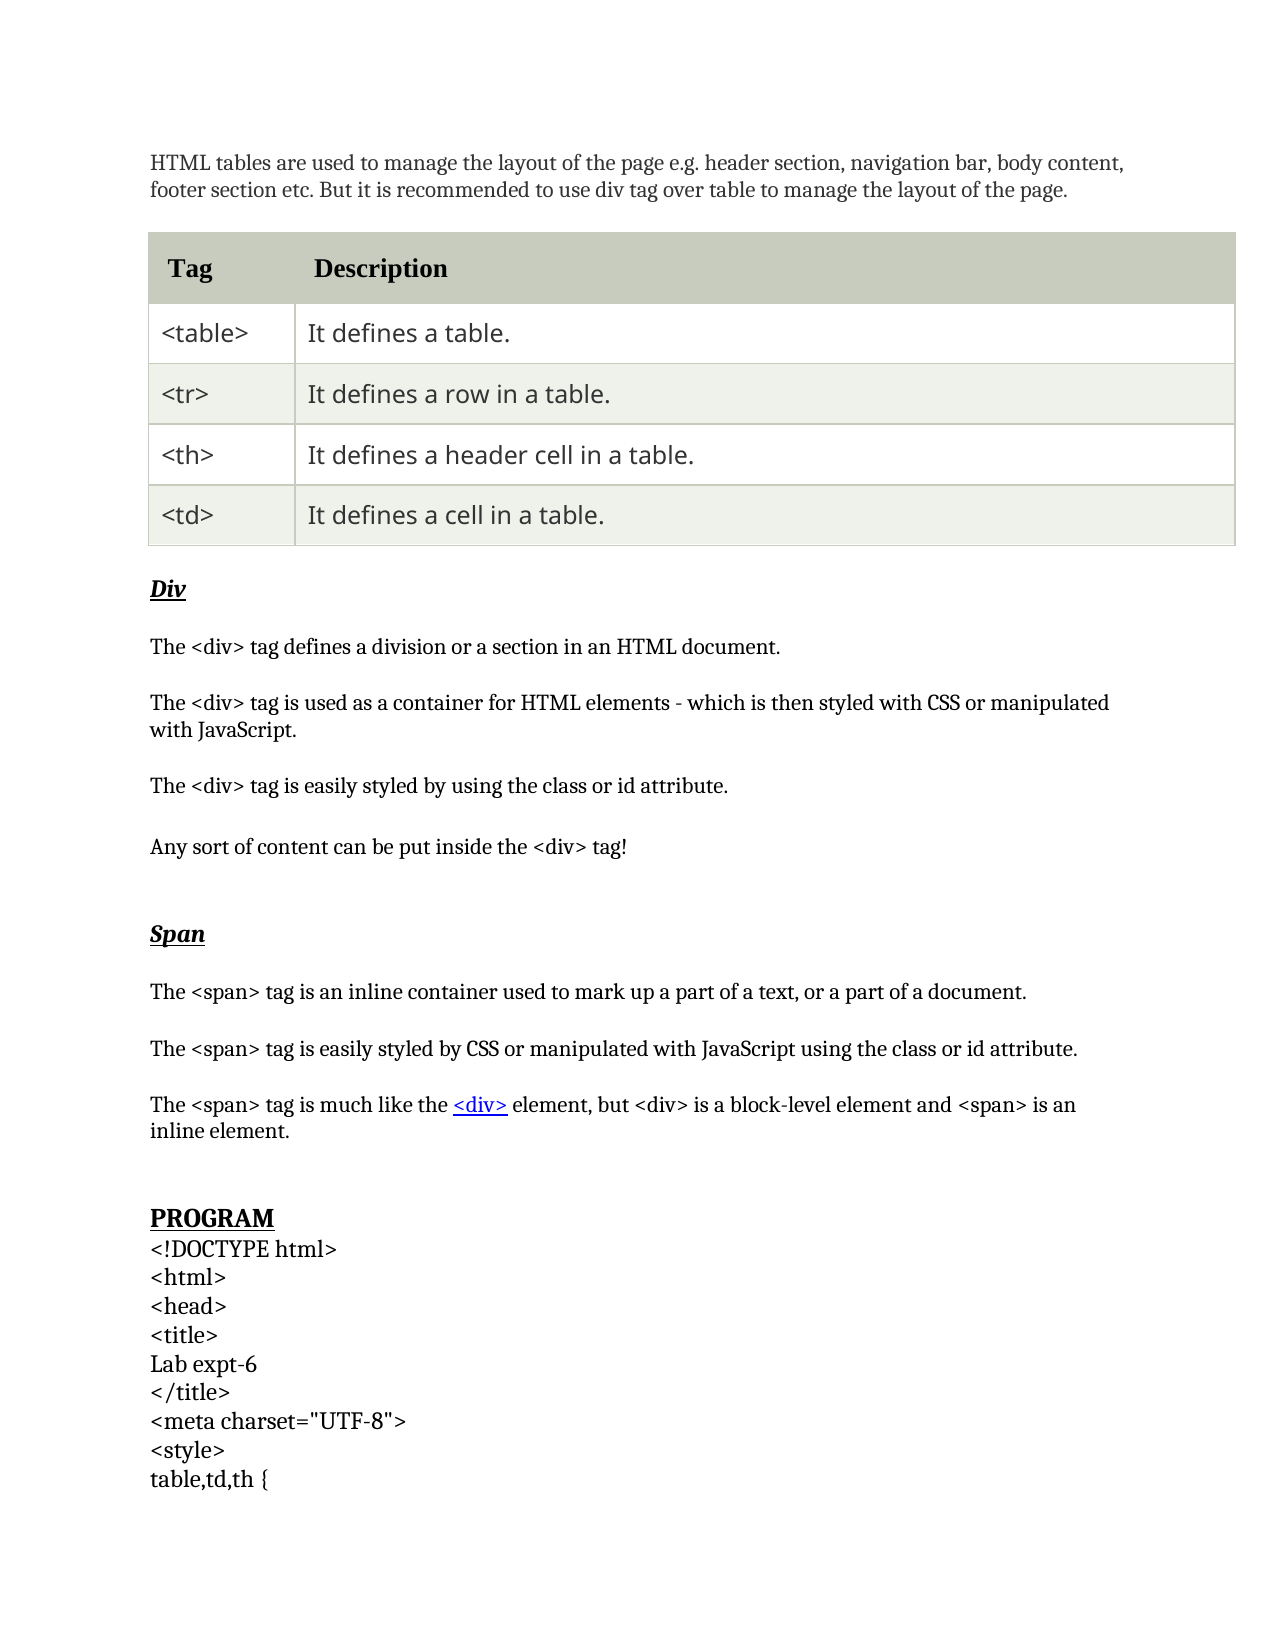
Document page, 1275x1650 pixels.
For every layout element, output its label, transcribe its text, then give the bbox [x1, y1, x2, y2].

table_cell <th> [149, 425, 294, 484]
text The <span> tag is an inline container used to mark up a part of a text, or a part of a document. [150, 979, 1125, 1006]
text HTML tables are used to manage the layout of the page e.g. header section, navigation bar, body content, footer section etc. But it is recommended to use div tag over table to manage the layout of the page. [150, 150, 1125, 203]
text The <div> tag is used as a container for HTML elements - which is then styled with CSS or manipulated with JavaScript. [150, 690, 1125, 743]
table_header Tag [149, 233, 295, 302]
text The <div> tag defines a division or a section in an HTML document. [150, 634, 1125, 660]
text <!DOCTYPE html> [150, 1234, 1125, 1263]
text The <span> tag is easily styled by CSS or manipulated with JavaScript using the class or id attribute. [150, 1036, 1125, 1062]
table_cell <td> [149, 486, 294, 544]
text Div [150, 575, 1125, 604]
table_cell It defines a header cell in a table. [296, 425, 1234, 484]
text Span [150, 920, 1125, 949]
text <head> [150, 1292, 1125, 1321]
text <html> [150, 1263, 1125, 1292]
text table,td,th { [150, 1464, 1125, 1493]
text <style> [150, 1436, 1125, 1464]
text The <div> tag is easily styled by using the class or id attribute. [150, 773, 1125, 799]
text Lab expt-6 [150, 1349, 1125, 1378]
text The <span> tag is much like the <div> element, but <div> is a block-level element and <span> is an inline element. [150, 1092, 1125, 1144]
table_header Description [295, 233, 1234, 302]
text </title> [150, 1378, 1125, 1407]
table_cell <table> [149, 304, 294, 363]
table_cell It defines a row in a table. [296, 364, 1234, 423]
table_cell It defines a table. [296, 304, 1234, 363]
table_cell It defines a cell in a table. [296, 486, 1234, 544]
text PROGRAM [150, 1203, 1125, 1234]
text <meta charset="UTF-8"> [150, 1407, 1125, 1436]
table_cell <tr> [149, 364, 294, 423]
text <title> [150, 1321, 1125, 1349]
text Any sort of content can be put inside the <div> tag! [150, 829, 1125, 862]
